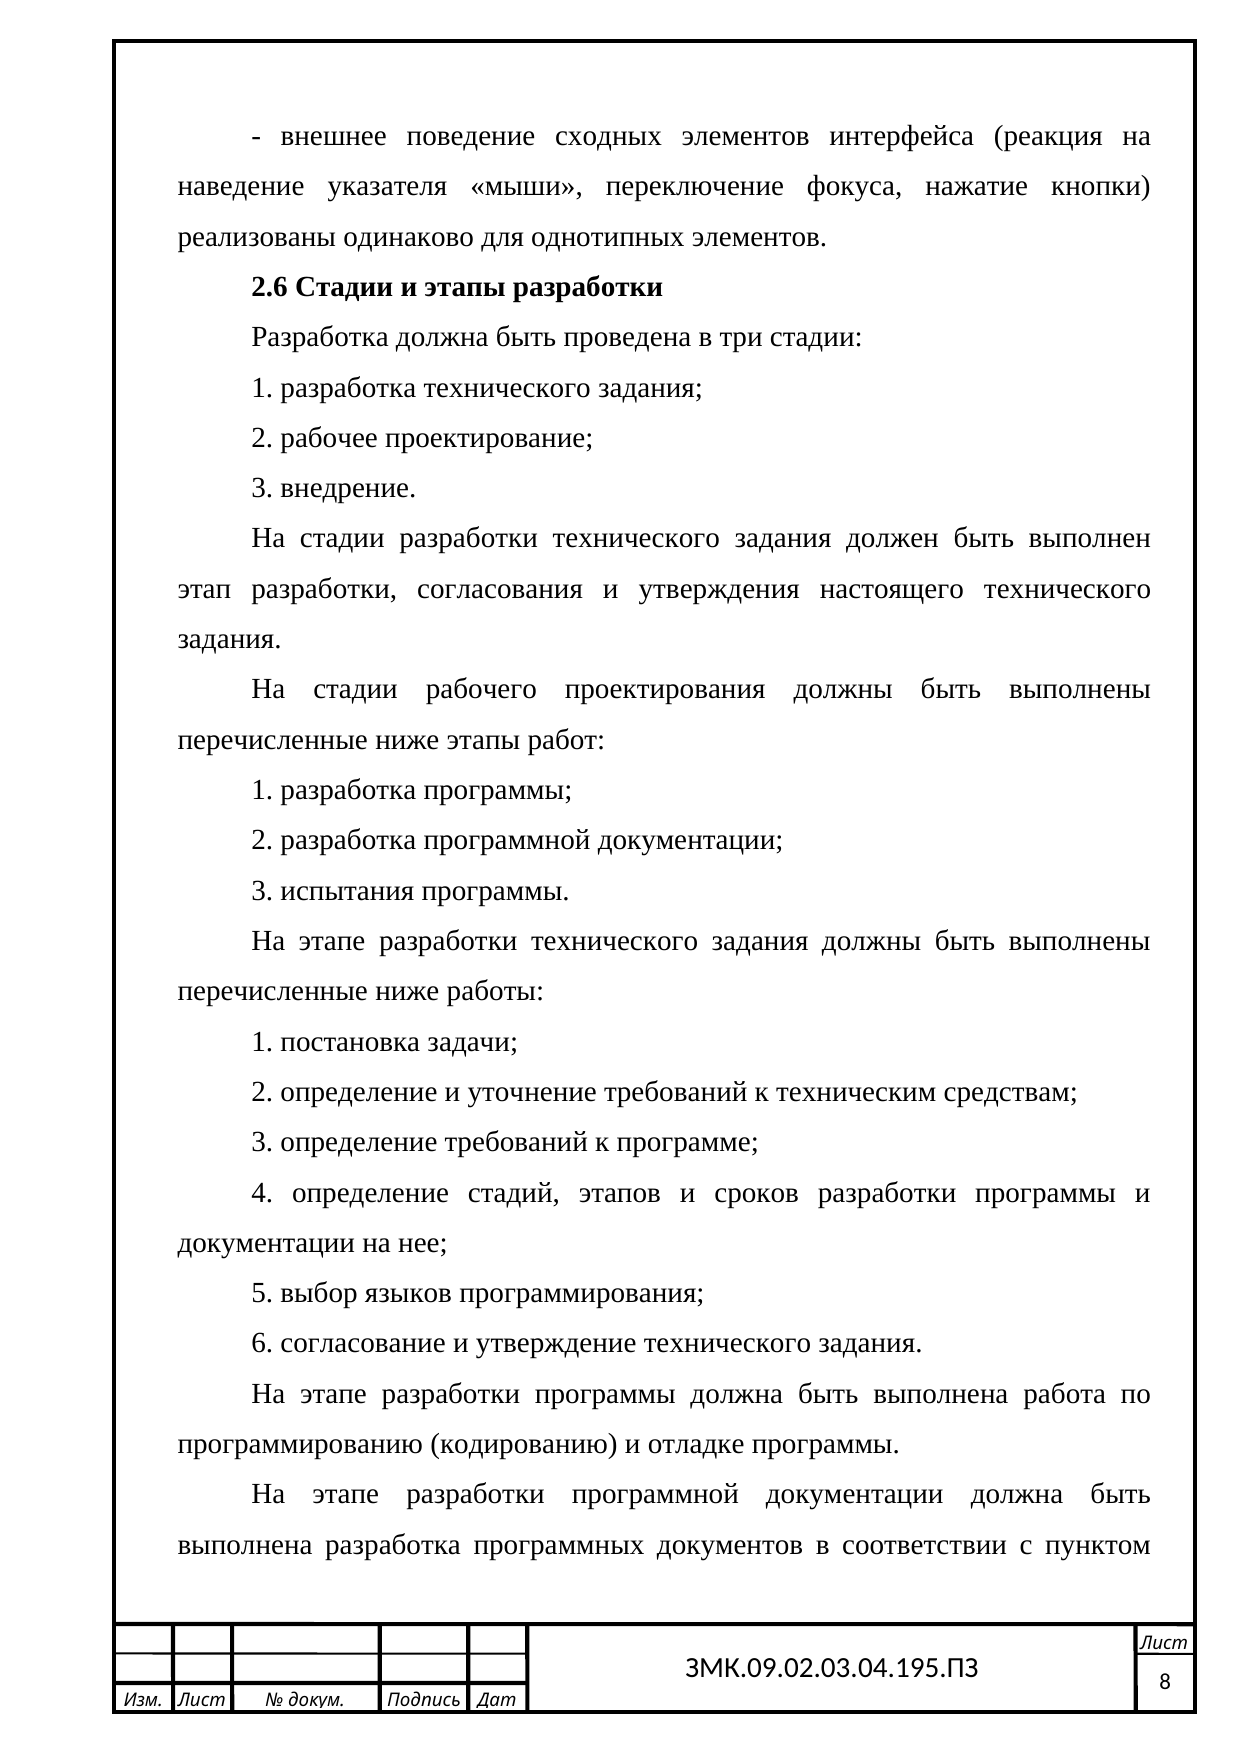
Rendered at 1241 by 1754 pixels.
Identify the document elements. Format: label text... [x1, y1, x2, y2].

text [177, 1477, 1152, 1560]
text На стадии рабочего проектирования должны быть выполнены перечисленные ниже этапы работ: [177, 672, 1152, 755]
text 1. разработка программы; [177, 772, 1152, 806]
text 2.6 Стадии и этапы разработки [177, 269, 1152, 303]
text 1. разработка технического задания; [177, 370, 1152, 403]
text 4. определение стадий, этапов и сроков разработки программы и документации на нее; [177, 1175, 1152, 1258]
text 2. определение и уточнение требований к техническим средствам; [177, 1074, 1152, 1108]
text 3. внедрение. [177, 470, 1152, 504]
text 3. испытания программы. [177, 873, 1152, 906]
text 2. разработка программной документации; [177, 822, 1152, 856]
text 6. согласование и утверждение технического задания. [177, 1326, 1152, 1359]
text На стадии разработки технического задания должен быть выполнен этап разработки, согласования и утверждения настоящего технического задания. [177, 521, 1152, 655]
text Разработка должна быть проведена в три стадии: [177, 319, 1152, 353]
text 3. определение требований к программе; [177, 1124, 1152, 1158]
text 1. постановка задачи; [177, 1024, 1152, 1057]
text 2. рабочее проектирование; [177, 420, 1152, 453]
text 5. выбор языков программирования; [177, 1275, 1152, 1309]
text На этапе разработки программы должна быть выполнена работа по программированию (кодированию) и отладке программы. [177, 1376, 1152, 1460]
text - внешнее поведение сходных элементов интерфейса (реакция на наведение указателя «мыши», переключение фокуса, нажатие кнопки) реализованы одинаково для однотипных элементов. [177, 118, 1152, 252]
text На этапе разработки технического задания должны быть выполнены перечисленные ниже работы: [177, 923, 1152, 1007]
